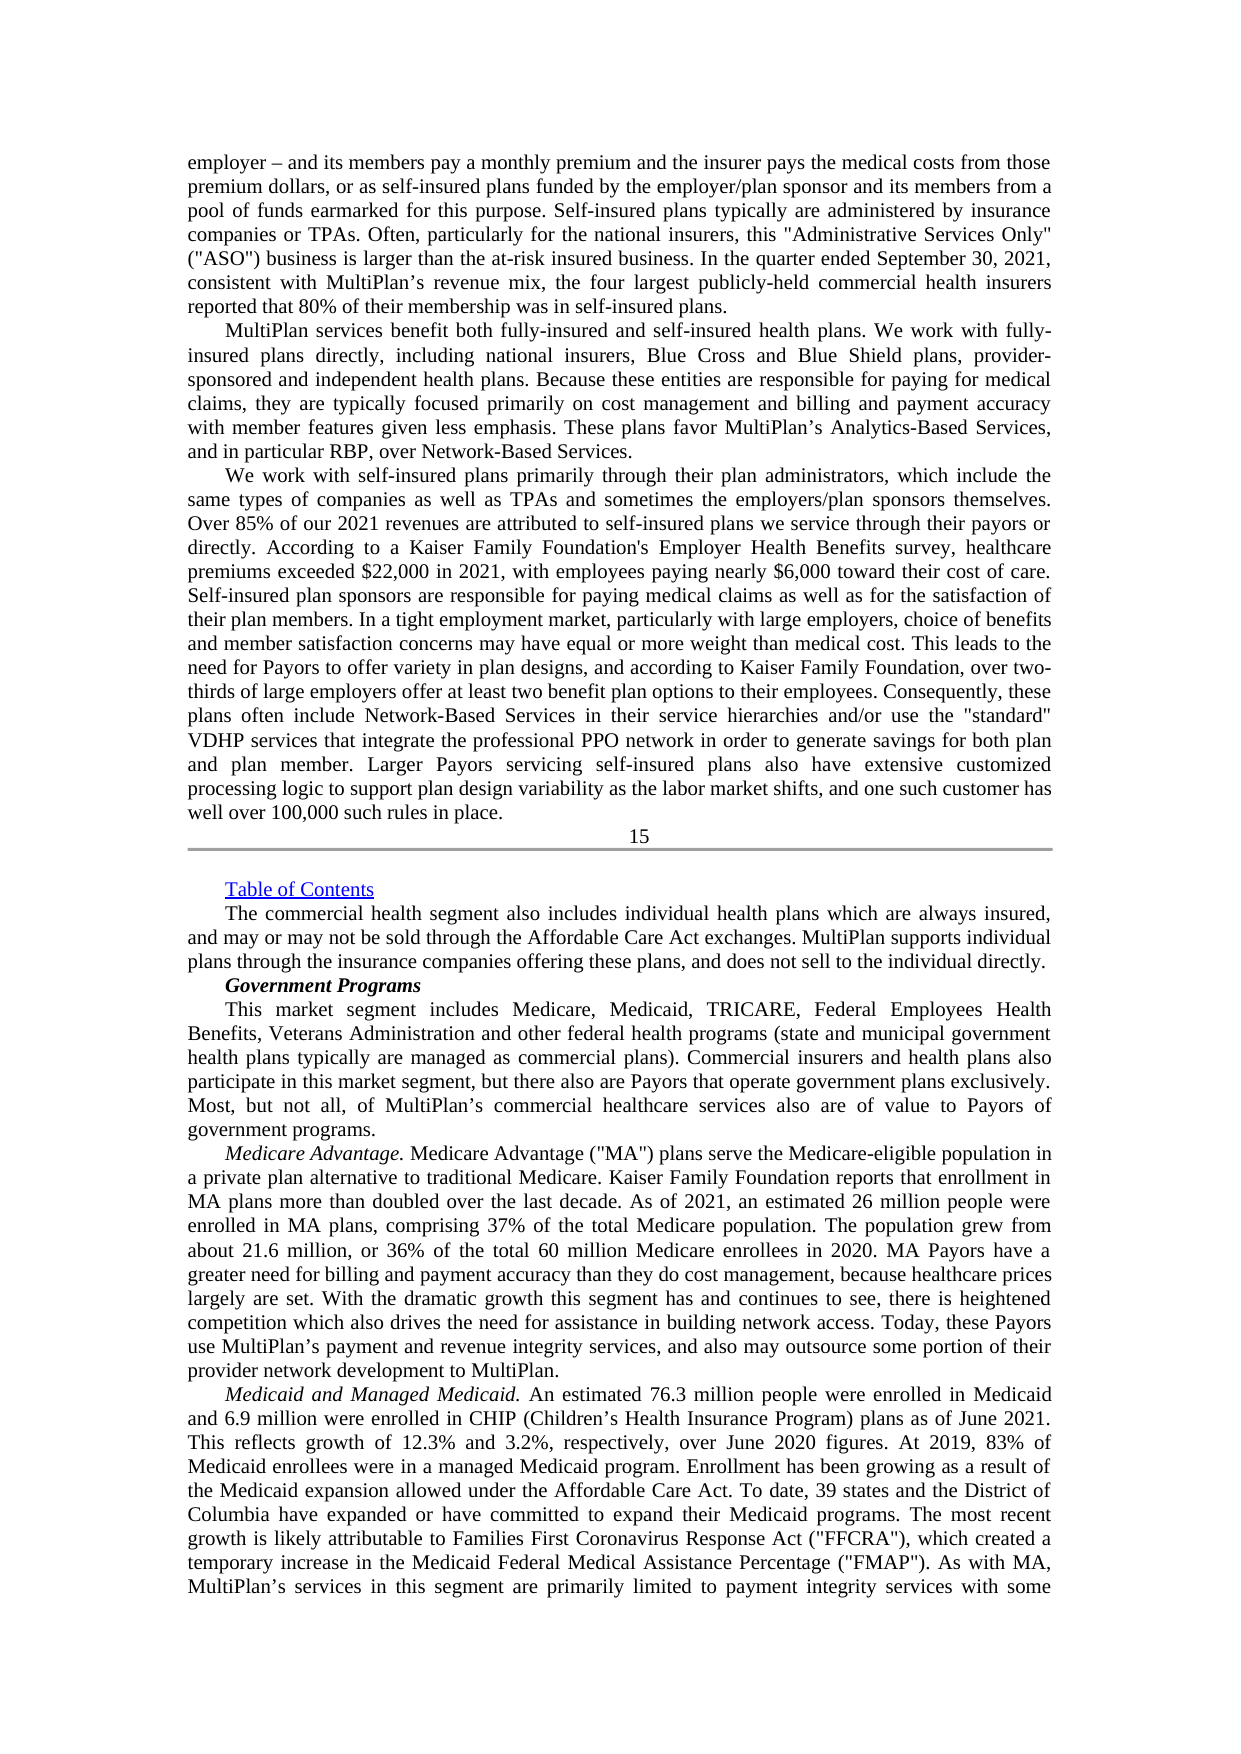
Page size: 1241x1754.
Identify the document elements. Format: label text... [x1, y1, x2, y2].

text The commercial health segment also includes individual health plans which are always insured, and may or may not be sold through the Affordable Care Act exchanges. MultiPlan supports individual plans through the insurance companies offering these plans, and does not sell to the individual directly. [187, 901, 1053, 973]
text This market segment includes Medicare, Medicaid, TRICARE, Federal Employees Health Benefits, Veterans Administration and other federal health programs (state and municipal government health plans typically are managed as commercial plans). Commercial insurers and health plans also participate in this market segment, but there also are Payors that operate government plans exclusively. Most, but not all, of MultiPlan’s commercial healthcare services also are of value to Payors of government programs. [187, 997, 1053, 1141]
text Table of Contents [187, 877, 1053, 901]
text MultiPlan services benefit both fully-insured and self-insured health plans. We work with fully-insured plans directly, including national insurers, Blue Cross and Blue Shield plans, provider-sponsored and independent health plans. Because these entities are responsible for paying for medical claims, they are typically focused primarily on cost management and billing and payment accuracy with member features given less emphasis. These plans favor MultiPlan’s Analytics-Based Services, and in particular RBP, over Network-Based Services. [187, 318, 1053, 463]
text Government Programs [187, 973, 1053, 997]
text 15 [187, 824, 1053, 847]
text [187, 1382, 1053, 1598]
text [187, 150, 1053, 318]
text Medicare Advantage. Medicare Advantage ("MA") plans serve the Medicare-eligible population in a private plan alternative to traditional Medicare. Kaiser Family Foundation reports that enrollment in MA plans more than doubled over the last decade. As of 2021, an estimated 26 million people were enrolled in MA plans, comprising 37% of the total Medicare population. The population grew from about 21.6 million, or 36% of the total 60 million Medicare enrollees in 2020. MA Payors have a greater need for billing and payment accuracy than they do cost management, because healthcare prices largely are set. With the dramatic growth this segment has and continues to see, there is heightened competition which also drives the need for assistance in building network access. Today, these Payors use MultiPlan’s payment and revenue integrity services, and also may outsource some portion of their provider network development to MultiPlan. [187, 1141, 1053, 1382]
text We work with self-insured plans primarily through their plan administrators, which include the same types of companies as well as TPAs and sometimes the employers/plan sponsors themselves. Over 85% of our 2021 revenues are attributed to self-insured plans we service through their payors or directly. According to a Kaiser Family Foundation's Employer Health Benefits survey, healthcare premiums exceeded $22,000 in 2021, with employees paying nearly $6,000 toward their cost of care. Self-insured plan sponsors are responsible for paying medical claims as well as for the satisfaction of their plan members. In a tight employment market, particularly with large employers, choice of benefits and member satisfaction concerns may have equal or more weight than medical cost. This leads to the need for Payors to offer variety in plan designs, and according to Kaiser Family Foundation, over two-thirds of large employers offer at least two benefit plan options to their employees. Consequently, these plans often include Network-Based Services in their service hierarchies and/or use the "standard" VDHP services that integrate the professional PPO network in order to generate savings for both plan and plan member. Larger Payors servicing self-insured plans also have extensive customized processing logic to support plan design variability as the labor market shifts, and one such customer has well over 100,000 such rules in place. [187, 463, 1053, 824]
